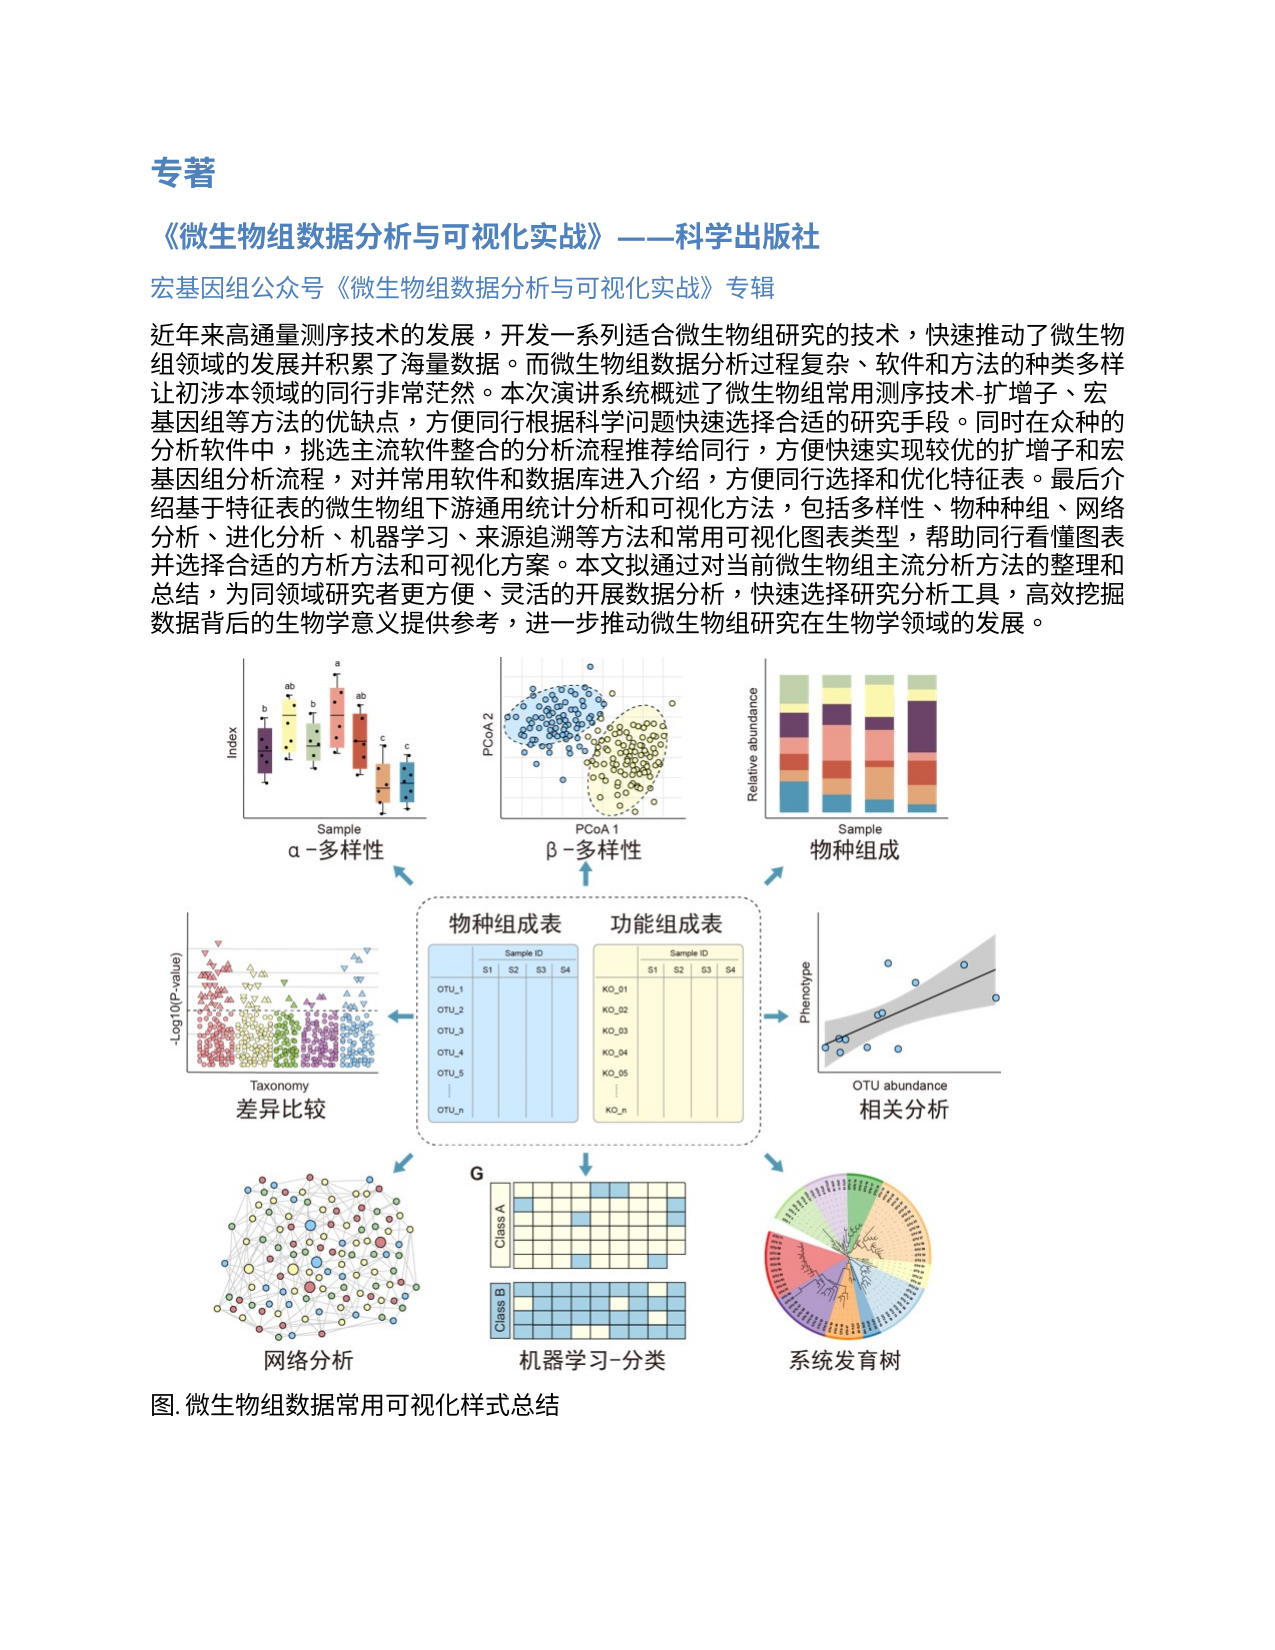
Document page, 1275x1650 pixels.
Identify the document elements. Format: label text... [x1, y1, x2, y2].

subtitle 《微生物组数据分析与可视化实战》——科学出版社 [150, 216, 1125, 256]
picture [168, 657, 1001, 1372]
text 宏基因组公众号《微生物组数据分析与可视化实战》专辑 [150, 275, 1125, 303]
text 近年来高通量测序技术的发展，开发一系列适合微生物组研究的技术，快速推动了微生物组领域的发展并积累了海量数据。而微生物组数据分析过程复杂、软件和方法的种类多样让初涉本领域的同行非常茫然。本次演讲系统概述了微生物组常用测序技术-扩增子、宏基因组等方法的优缺点，方便同行根据科学问题快速选择合适的研究手段。同时在众种的分析软件中，挑选主流软件整合的分析流程推荐给同行，方便快速实现较优的扩增子和宏基因组分析流程，对并常用软件和数据库进入介绍，方便同行选择和优化特征表。最后介绍基于特征表的微生物组下游通用统计分析和可视化方法，包括多样性、物种种组、网络分析、进化分析、机器学习、来源追溯等方法和常用可视化图表类型，帮助同行看懂图表并选择合适的方析方法和可视化方案。本文拟通过对当前微生物组主流分析方法的整理和总结，为同领域研究者更方便、灵活的开展数据分析，快速选择研究分析工具，高效挖掘数据背后的生物学意义提供参考，进一步推动微生物组研究在生物学领域的发展。 [150, 322, 1125, 638]
text 图. 微生物组数据常用可视化样式总结 [150, 1392, 1125, 1421]
subtitle 专著 [150, 150, 1125, 195]
